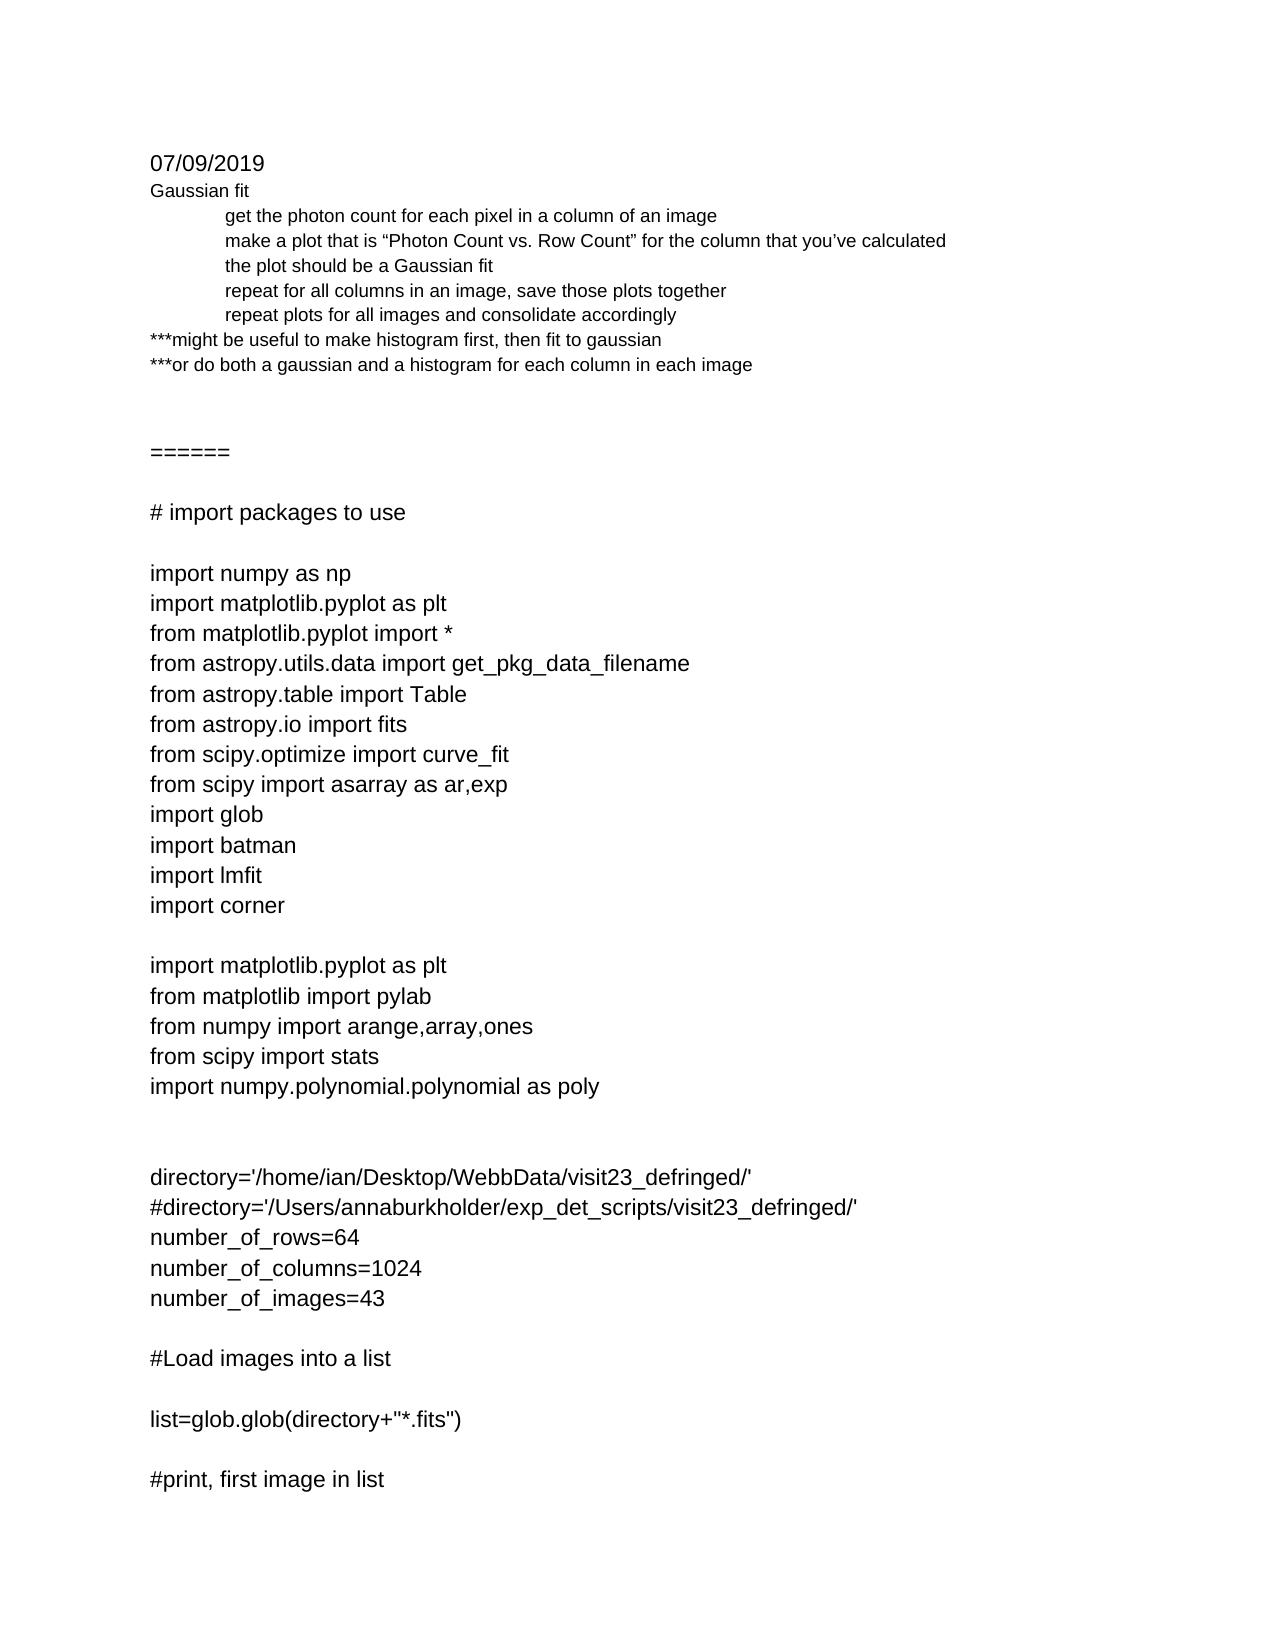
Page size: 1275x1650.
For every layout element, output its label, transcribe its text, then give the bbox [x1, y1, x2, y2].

text from astropy.io import fits [150, 711, 1125, 737]
text from matplotlib import pylab [150, 983, 1125, 1009]
text import matplotlib.pyplot as plt [150, 952, 1125, 979]
text 07/09/2019 [150, 150, 1125, 176]
text import numpy as np [150, 560, 1125, 586]
text ====== [150, 439, 1125, 465]
text from scipy.optimize import curve_fit [150, 741, 1125, 767]
text number_of_columns=1024 [150, 1254, 1125, 1281]
text import lmfit [150, 862, 1125, 888]
text #Load images into a list [150, 1345, 1125, 1372]
text ***or do both a gaussian and a histogram for each column in each image [150, 354, 1125, 375]
text import glob [150, 801, 1125, 828]
text import numpy.polynomial.polynomial as poly [150, 1073, 1125, 1100]
text the plot should be a Gaussian fit [150, 254, 1125, 276]
text get the photon count for each pixel in a column of an image [150, 205, 1125, 227]
text from numpy import arange,array,ones [150, 1013, 1125, 1039]
text from scipy import stats [150, 1043, 1125, 1069]
text import batman [150, 832, 1125, 858]
text from astropy.utils.data import get_pkg_data_filename [150, 650, 1125, 677]
text from scipy import asarray as ar,exp [150, 771, 1125, 798]
text from astropy.table import Table [150, 681, 1125, 707]
text # import packages to use [150, 499, 1125, 526]
text directory='/home/ian/Desktop/WebbData/visit23_defringed/' [150, 1164, 1125, 1190]
text repeat plots for all images and consolidate accordingly [150, 304, 1125, 326]
text make a plot that is “Photon Count vs. Row Count” for the column that you’ve calculated [150, 230, 1125, 251]
text ***might be useful to make histogram first, then fit to gaussian [150, 329, 1125, 351]
text repeat for all columns in an image, save those plots together [150, 279, 1125, 301]
text Gaussian fit [150, 180, 1125, 202]
text import matplotlib.pyplot as plt [150, 590, 1125, 616]
text number_of_rows=64 [150, 1224, 1125, 1251]
text #directory='/Users/annaburkholder/exp_det_scripts/visit23_defringed/' [150, 1194, 1125, 1221]
text #print, first image in list [150, 1466, 1125, 1492]
text import corner [150, 892, 1125, 918]
text number_of_images=43 [150, 1285, 1125, 1311]
text from matplotlib.pyplot import * [150, 620, 1125, 647]
text list=glob.glob(directory+"*.fits") [150, 1406, 1125, 1432]
